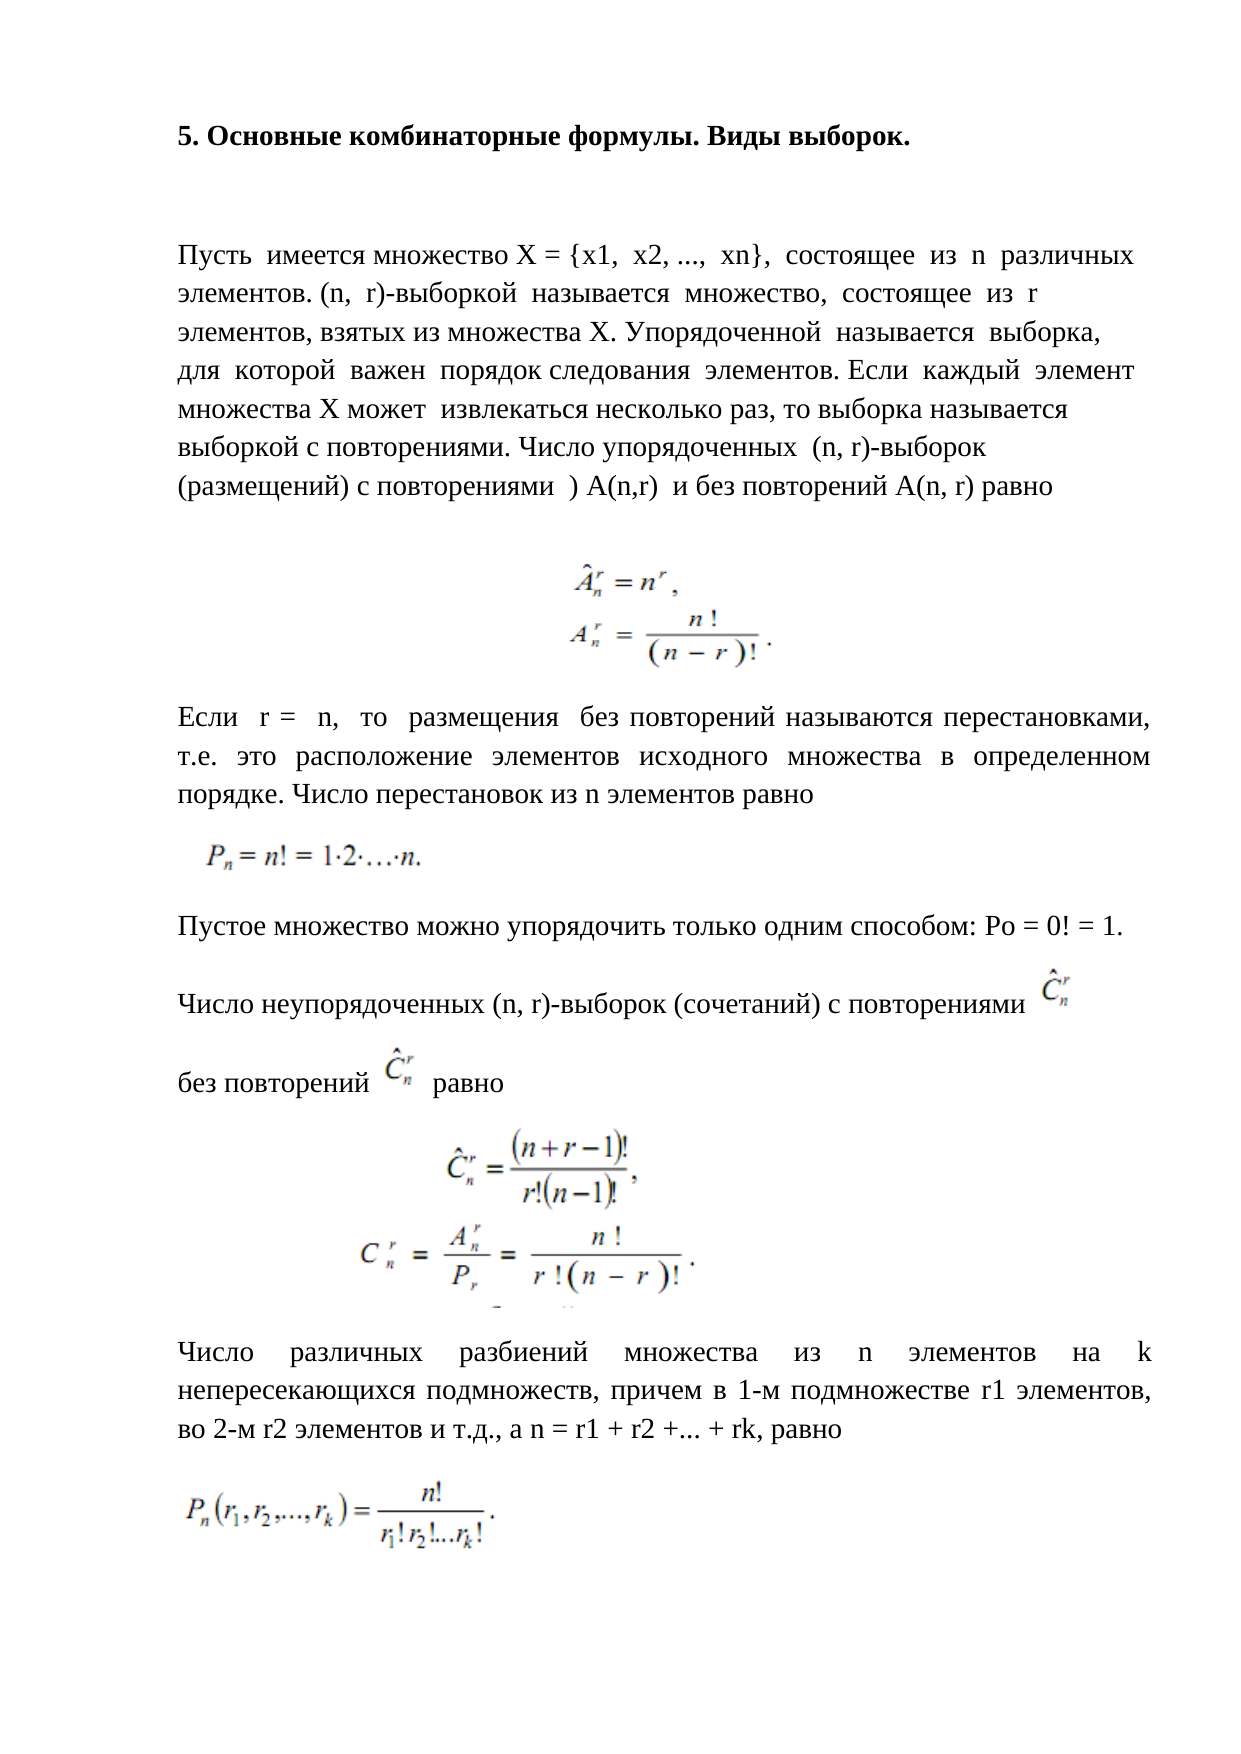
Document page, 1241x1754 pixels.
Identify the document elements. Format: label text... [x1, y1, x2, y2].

text Число неупорядоченных (n, r)-выборок (сочетаний) с повторениями [177, 967, 1152, 1020]
text Если r = n, то размещения без повторений называются перестановками, т.е. это расположение элементов исходного множества в определенном порядке. Число перестановок из n элементов равно [177, 699, 1152, 810]
picture [376, 1046, 426, 1093]
picture [1033, 967, 1082, 1014]
picture [344, 1125, 703, 1308]
picture [177, 1470, 503, 1564]
picture [516, 527, 813, 675]
text Пусть имеется множество X = {x1, x2, ..., xn}, состоящее из n различных элементов. (n, r)-выборкой называется множество, состоящее из r элементов, взятых из множества X. Упорядоченной называется выборка, для которой важен порядок следования элементов. Если каждый элемент множества X может извлекаться несколько раз, то выборка называется выборкой с повторениями. Число упорядоченных (n, r)-выборок (размещений) с повторениями ) A(n,r) и без повторений A(n, r) равно [177, 237, 1152, 502]
text Число различных разбиений множества из n элементов на k непересекающихся подмножеств, причем в 1-м подмножестве r1 элементов, во 2-м r2 элементов и т.д., а n = r1 + r2 +... + rk, равно [177, 1334, 1152, 1444]
text 5. Основные комбинаторные формулы. Виды выборок. [177, 118, 1152, 152]
picture [177, 835, 443, 883]
text Пустое множество можно упорядочить только одним способом: Po = 0! = 1. [177, 908, 1152, 941]
text без повторений равно [177, 1046, 1152, 1099]
